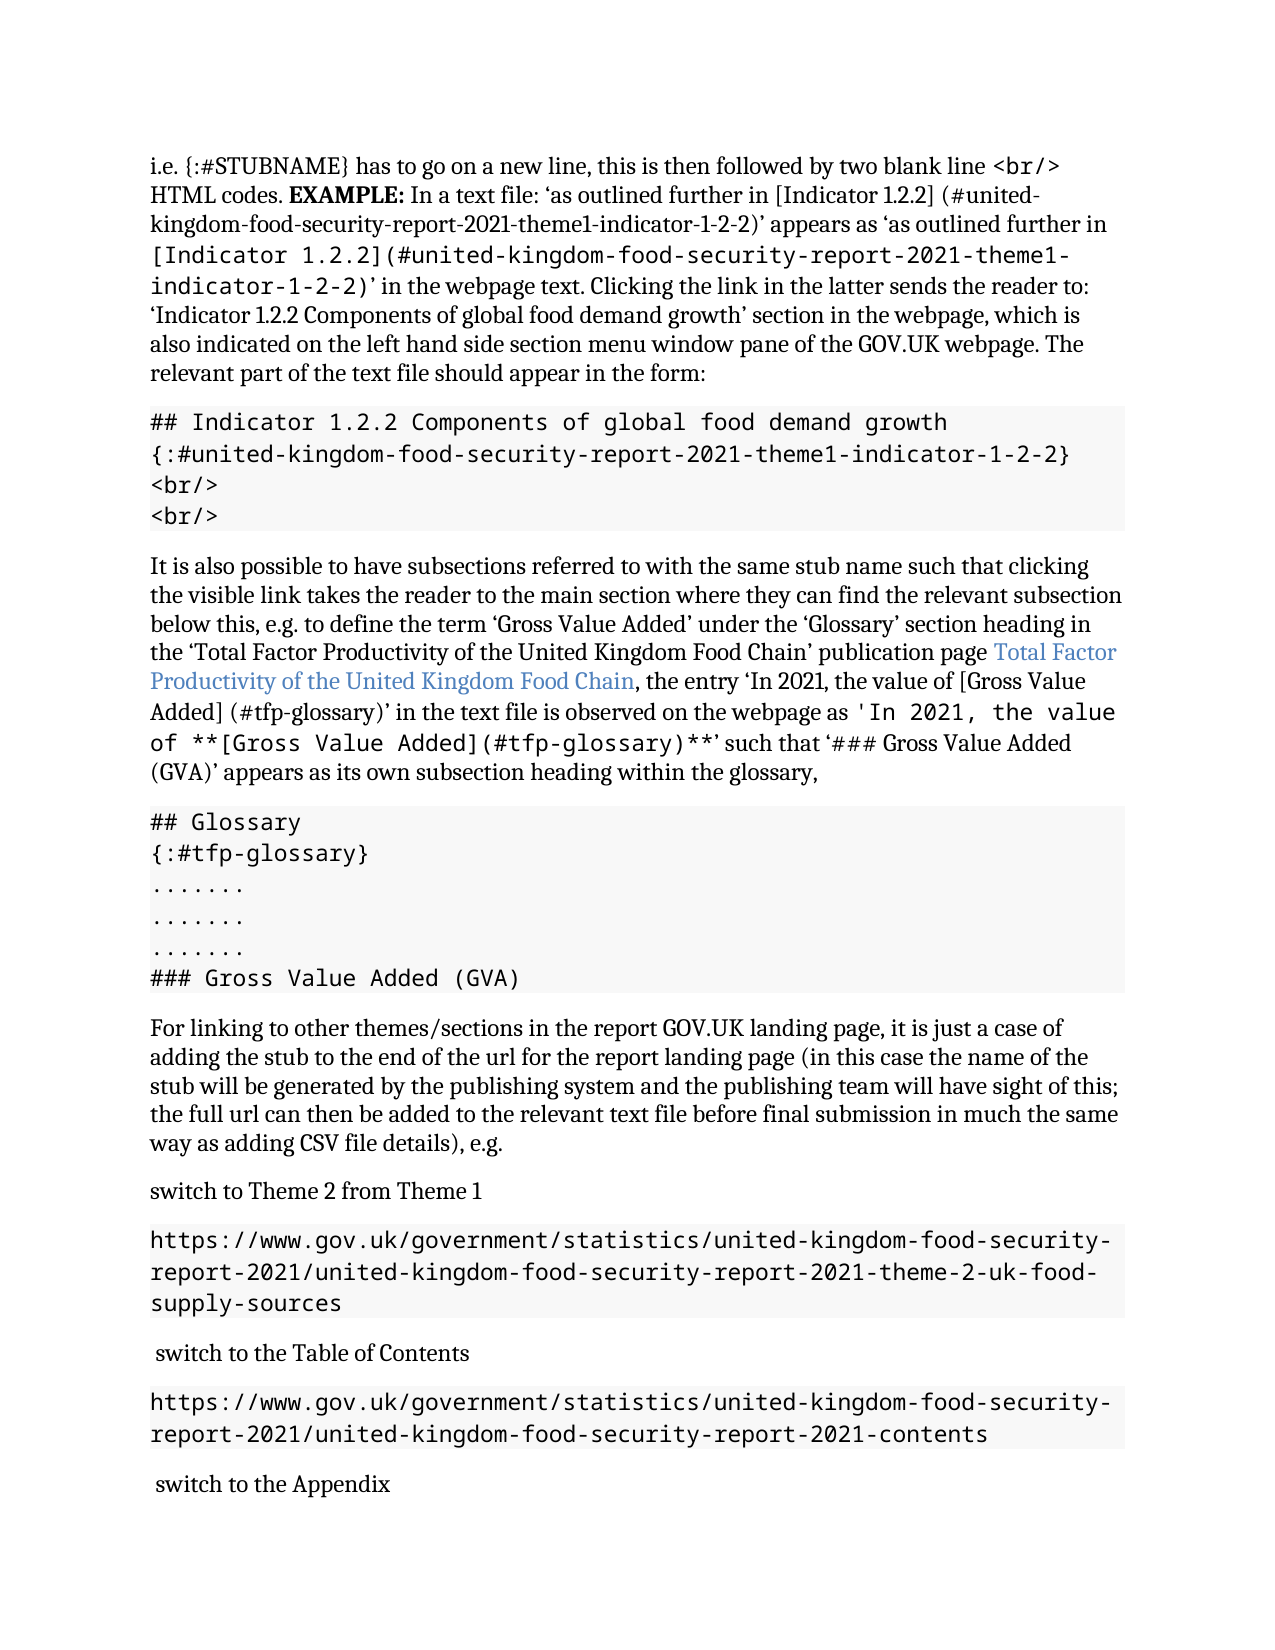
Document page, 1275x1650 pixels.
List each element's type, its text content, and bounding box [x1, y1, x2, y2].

text switch to the Appendix [150, 1469, 1125, 1498]
text ## Glossary {:#tfp-glossary} ....... ....... ....... ### Gross Value Added (GVA) [150, 806, 1125, 993]
text For linking to other themes/sections in the report GOV.UK landing page, it is just a case of adding the stub to the end of the url for the report landing page (in this case the name of the stub will be generated by the publishing system and the publishing team will have sight of this; the full url can then be added to the relevant text file before final submission in much the same way as adding CSV file details), e.g. [150, 1014, 1125, 1158]
text ## Indicator 1.2.2 Components of global food demand growth {:#united-kingdom-food-security-report-2021-theme1-indicator-1-2-2} <br/> <br/> [150, 406, 1125, 531]
text switch to Theme 2 from Theme 1 [150, 1177, 1125, 1205]
text It is also possible to have subsections referred to with the same stub name such that clicking the visible link takes the reader to the main section where they can find the relevant subsection below this, e.g. to define the term ‘Gross Value Added’ under the ‘Glossary’ section heading in the ‘Total Factor Productivity of the United Kingdom Food Chain’ publication page Total Factor Productivity of the United Kingdom Food Chain, the entry ‘In 2021, the value of [Gross Value Added] (#tfp-glossary)’ in the text file is observed on the webpage as 'In 2021, the value of **[Gross Value Added](#tfp-glossary)**’ such that ‘### Gross Value Added (GVA)’ appears as its own subsection heading within the glossary, [150, 552, 1125, 787]
text switch to the Table of Contents [150, 1339, 1125, 1367]
text https://www.gov.uk/government/statistics/united-kingdom-food-security-report-2021/united-kingdom-food-security-report-2021-theme-2-uk-food-supply-sources [150, 1224, 1125, 1318]
text https://www.gov.uk/government/statistics/united-kingdom-food-security-report-2021/united-kingdom-food-security-report-2021-contents [150, 1386, 1125, 1449]
